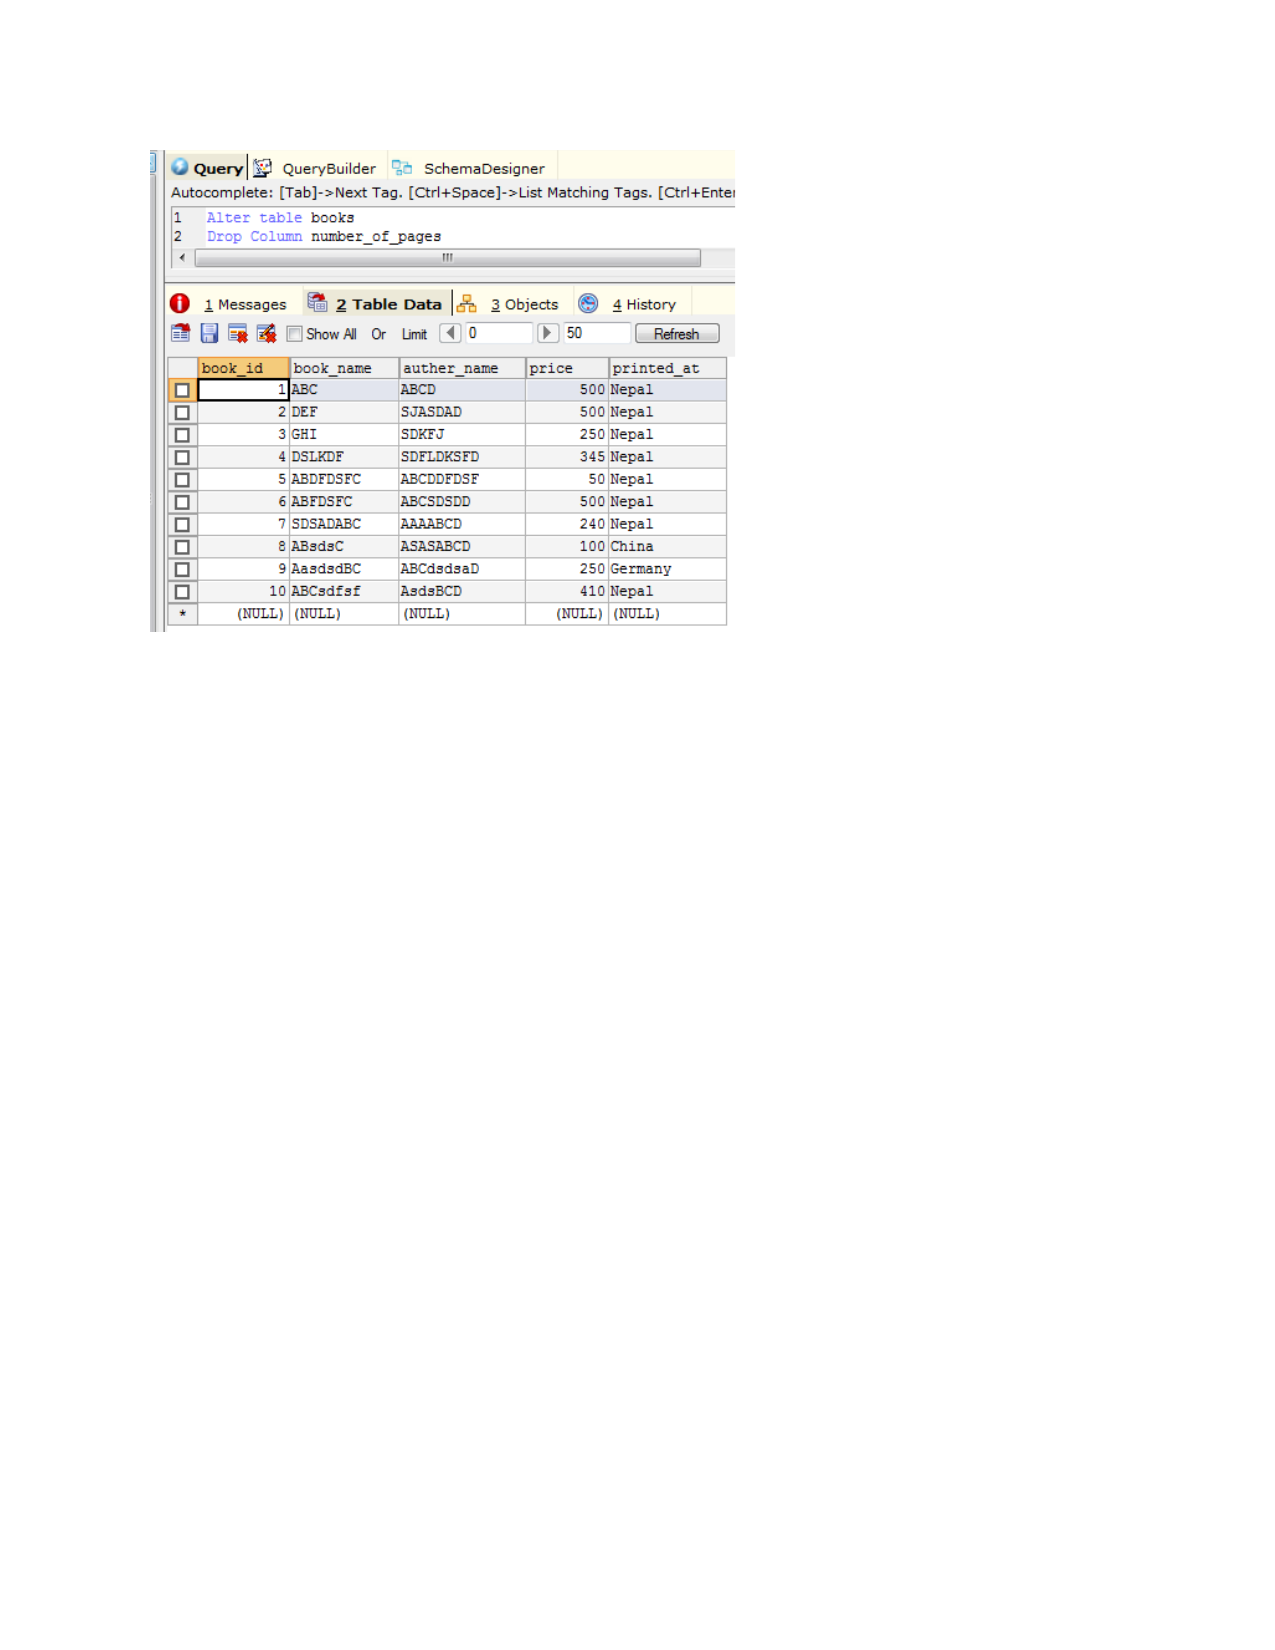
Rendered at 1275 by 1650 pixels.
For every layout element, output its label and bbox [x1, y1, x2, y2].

picture [150, 150, 736, 632]
